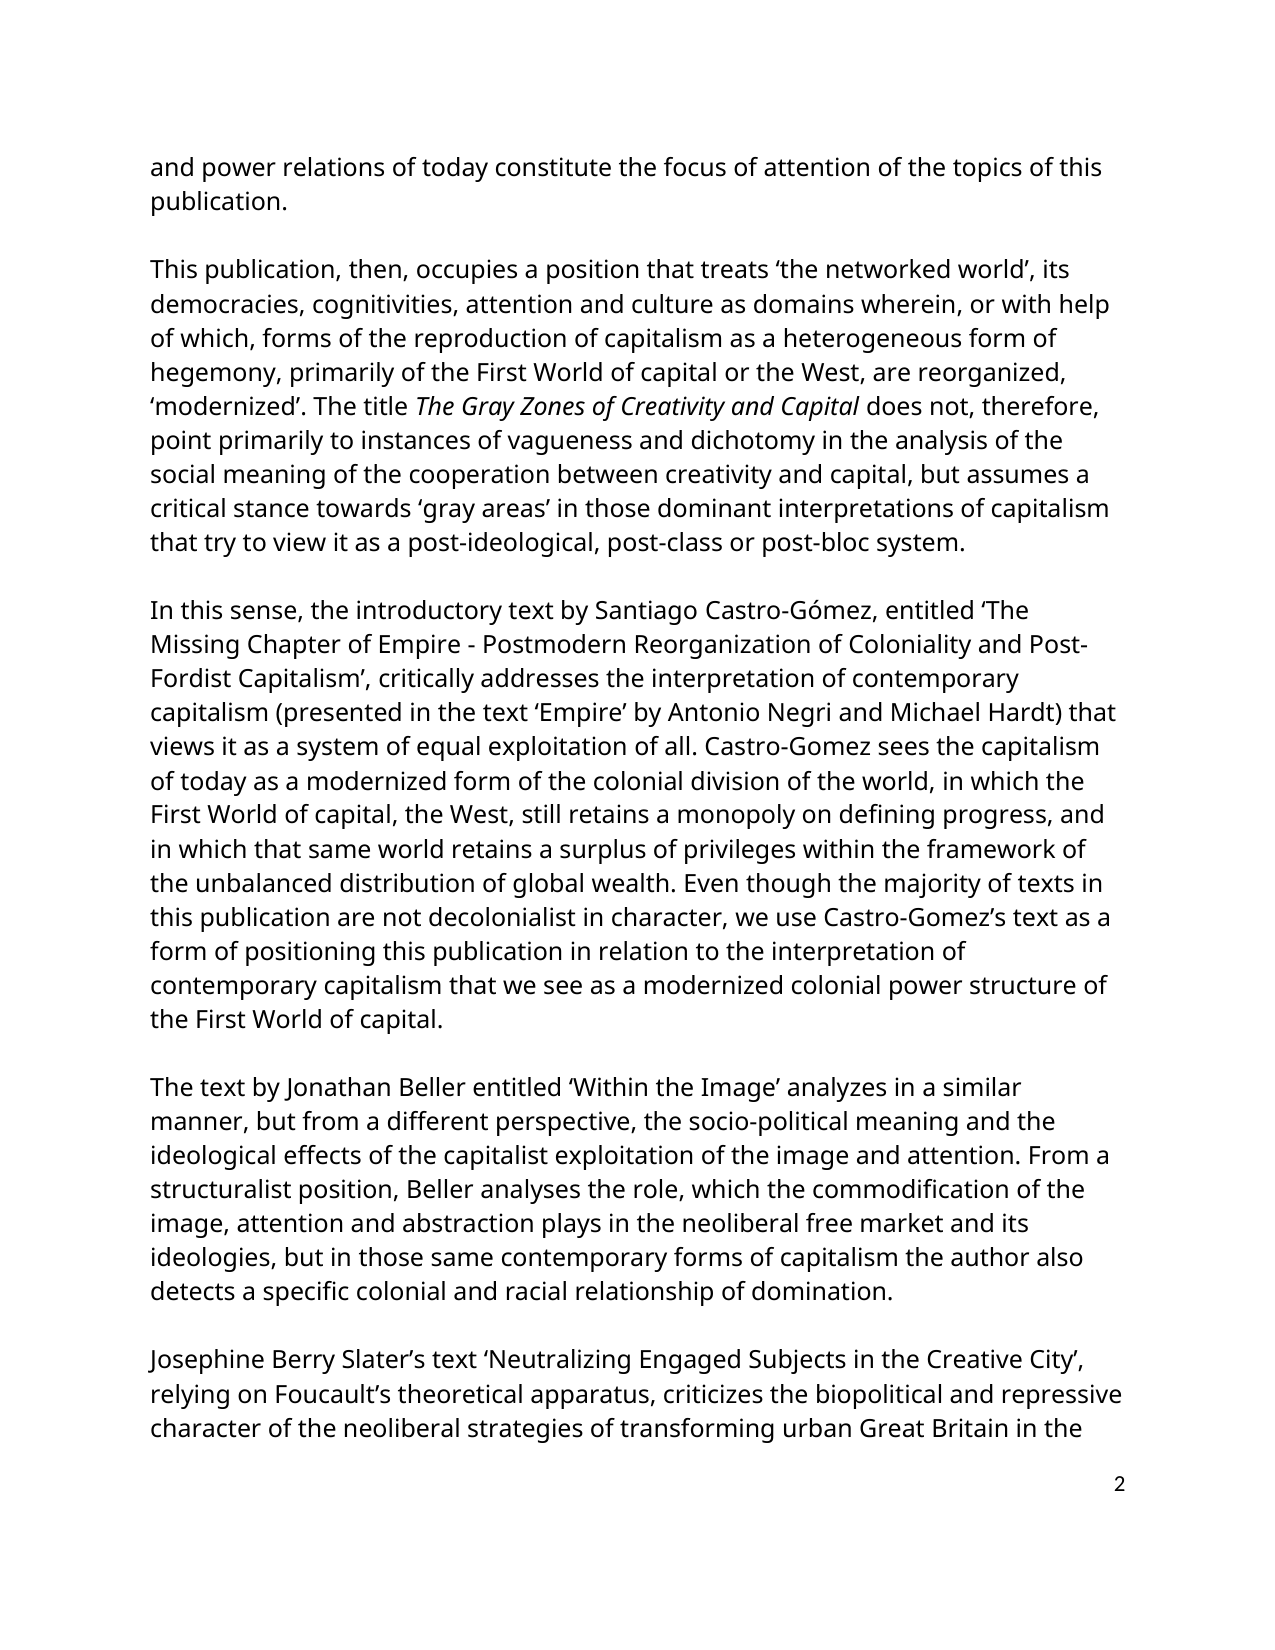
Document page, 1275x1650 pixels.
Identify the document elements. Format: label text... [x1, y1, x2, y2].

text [150, 1342, 1125, 1444]
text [150, 150, 1125, 218]
text The text by Jonathan Beller entitled ‘Within the Image’ analyzes in a similar manner, but from a different perspective, the socio-political meaning and the ideological effects of the capitalist exploitation of the image and attention. From a structuralist position, Beller analyses the role, which the commodification of the image, attention and abstraction plays in the neoliberal free market and its ideologies, but in those same contemporary forms of capitalism the author also detects a specific colonial and racial relationship of domination. [150, 1070, 1125, 1308]
text This publication, then, occupies a position that treats ‘the networked world’, its democracies, cognitivities, attention and culture as domains wherein, or with help of which, forms of the reproduction of capitalism as a heterogeneous form of hegemony, primarily of the First World of capital or the West, are reorganized, ‘modernized’. The title The Gray Zones of Creativity and Capital does not, therefore, point primarily to instances of vagueness and dichotomy in the analysis of the social meaning of the cooperation between creativity and capital, but assumes a critical stance towards ‘gray areas’ in those dominant interpretations of capitalism that try to view it as a post-ideological, post-class or post-bloc system. [150, 252, 1125, 559]
text In this sense, the introductory text by Santiago Castro-Gómez, entitled ‘The Missing Chapter of Empire - Postmodern Reorganization of Coloniality and Post-Fordist Capitalism’, critically addresses the interpretation of contemporary capitalism (presented in the text ‘Empire’ by Antonio Negri and Michael Hardt) that views it as a system of equal exploitation of all. Castro-Gomez sees the capitalism of today as a modernized form of the colonial division of the world, in which the First World of capital, the West, still retains a monopoly on defining progress, and in which that same world retains a surplus of privileges within the framework of the unbalanced distribution of global wealth. Even though the majority of texts in this publication are not decolonialist in character, we use Castro-Gomez’s text as a form of positioning this publication in relation to the interpretation of contemporary capitalism that we see as a modernized colonial power structure of the First World of capital. [150, 593, 1125, 1036]
